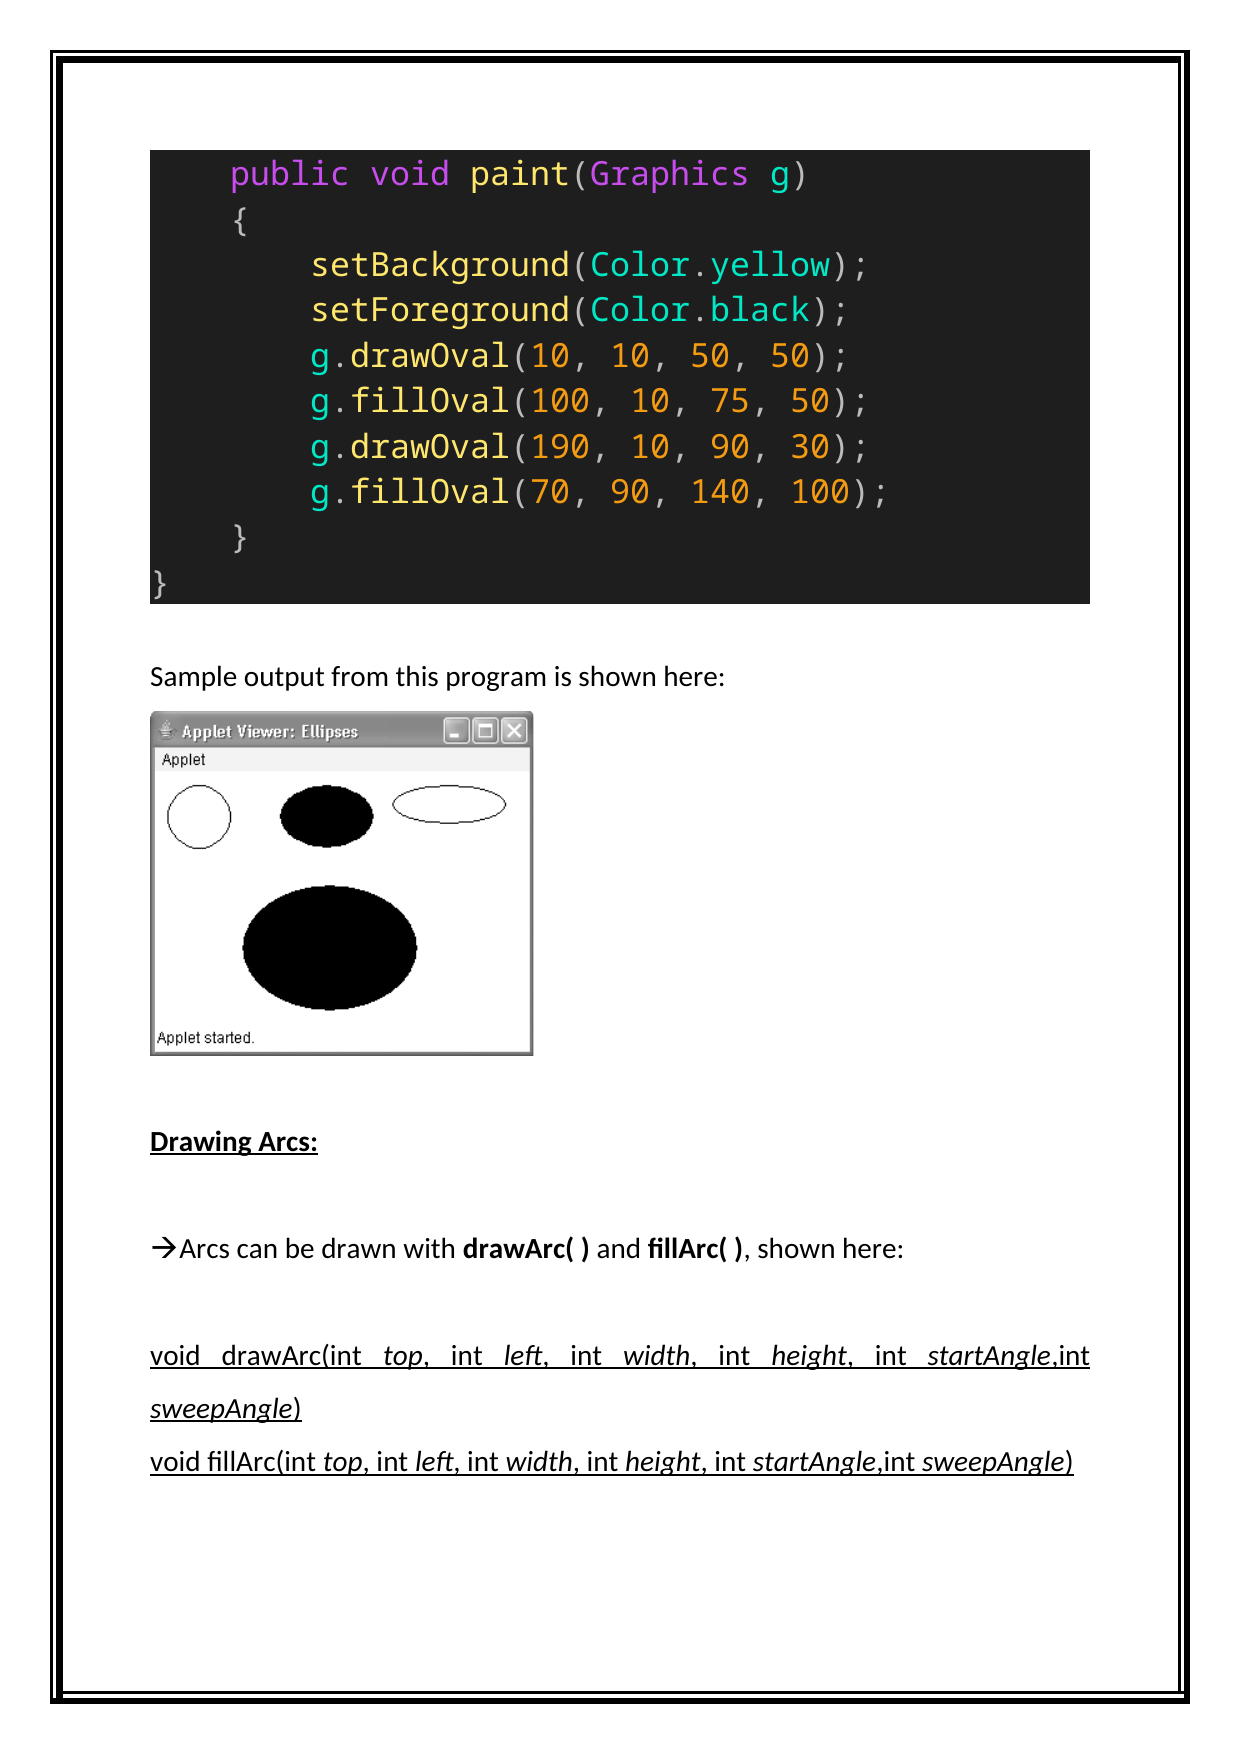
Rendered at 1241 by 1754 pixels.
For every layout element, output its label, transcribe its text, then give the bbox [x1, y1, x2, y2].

text g.fillOval(100, 10, 75, 50); [150, 377, 1090, 422]
text Sample output from this program is shown here: [150, 658, 1090, 693]
text g.drawOval(10, 10, 50, 50); [150, 332, 1090, 377]
text void fillArc(int top, int left, int width, int height, int startAngle,int sweepAngle) [150, 1443, 1090, 1479]
text g.drawOval(190, 10, 90, 30); [150, 422, 1090, 468]
text g.fillOval(70, 90, 140, 100); [150, 468, 1090, 513]
text Drawing Arcs: [150, 1123, 1090, 1158]
text Arcs can be drawn with drawArc( ) and fillArc( ), shown here: [150, 1230, 1090, 1265]
text public void paint(Graphics g) [150, 150, 1090, 195]
text void drawArc(int top, int left, int width, int height, int startAngle,int sweepAngle) [150, 1369, 1090, 1426]
text setBackground(Color.yellow); [150, 241, 1090, 286]
text void drawArc(int top, int left, int width, int height, int startAngle,int sweepAngle) [150, 1337, 1090, 1367]
text } [150, 559, 1090, 604]
text } [150, 513, 1090, 559]
text { [150, 195, 1090, 241]
text setForeground(Color.black); [150, 286, 1090, 332]
